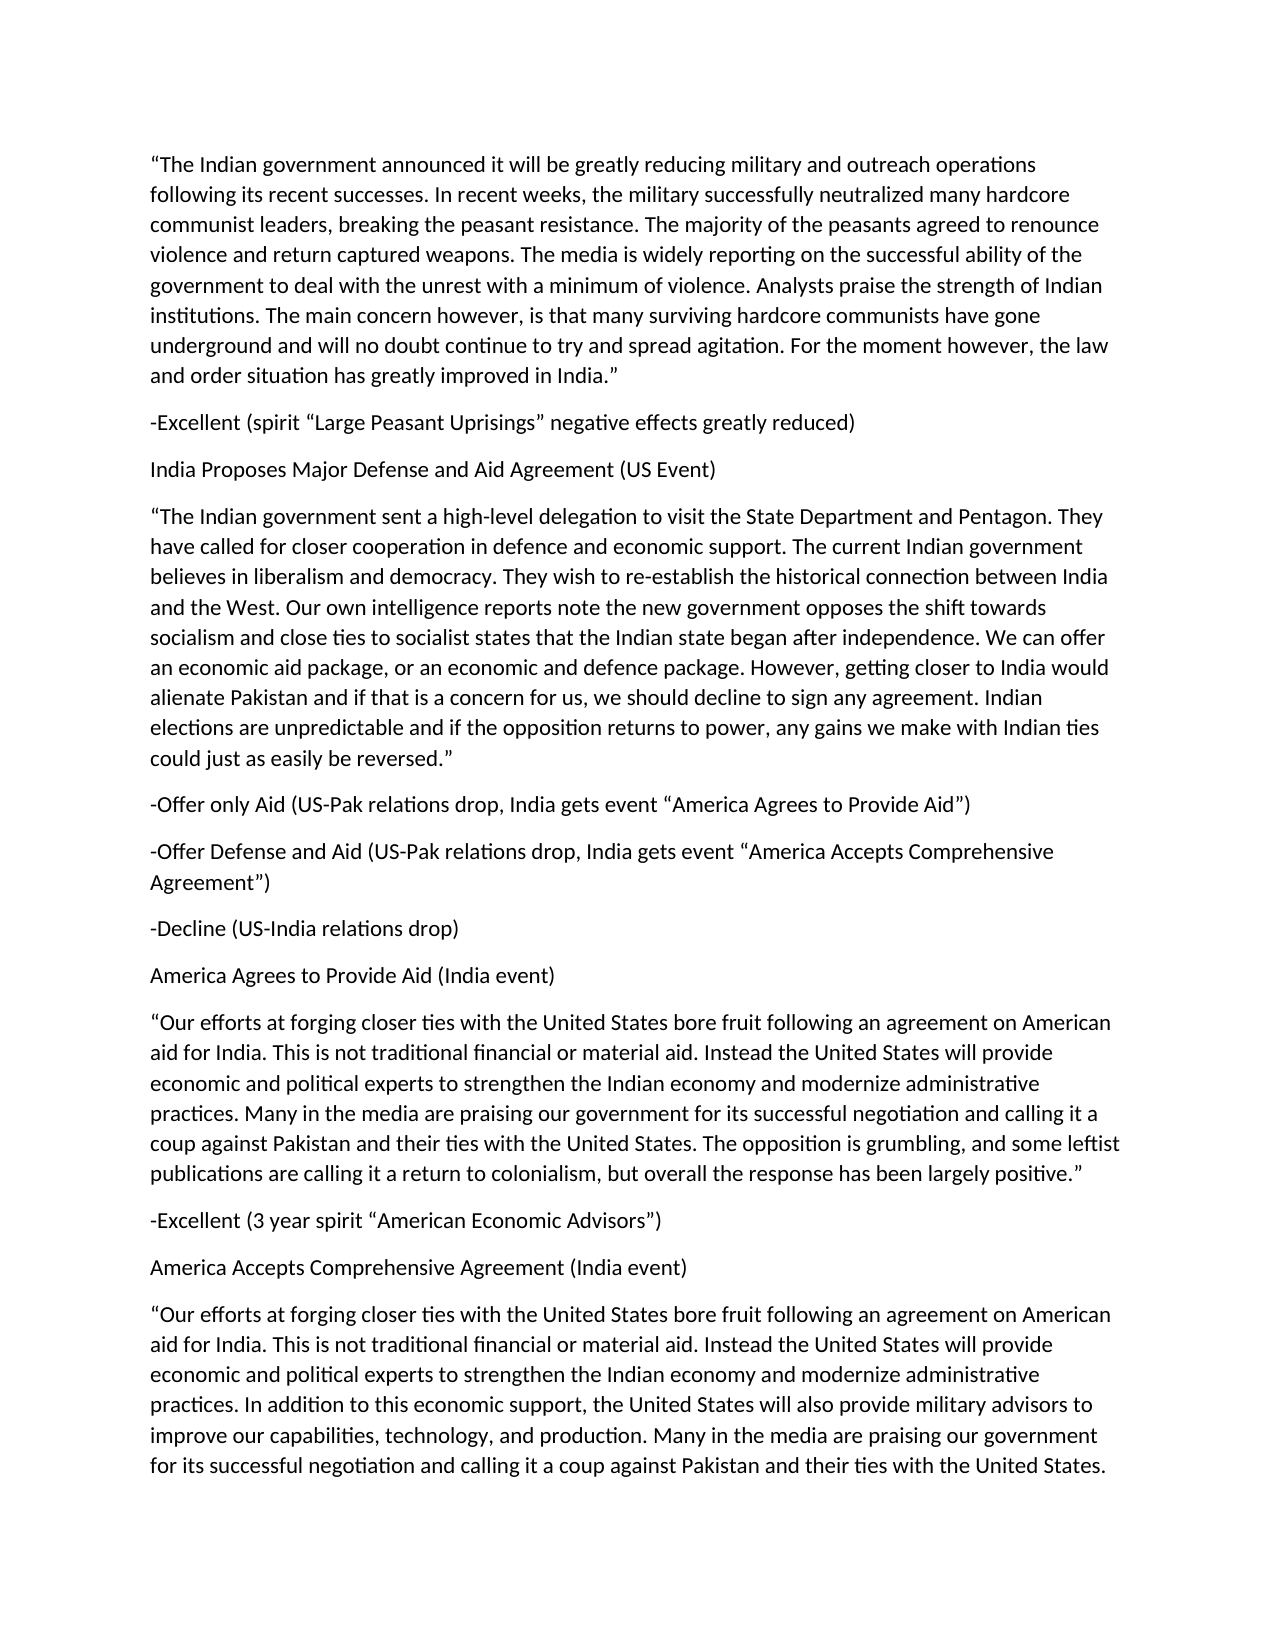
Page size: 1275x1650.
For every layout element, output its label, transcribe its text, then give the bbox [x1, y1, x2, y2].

text America Agrees to Provide Aid (India event) [150, 961, 1125, 989]
text “Our efforts at forging closer ties with the United States bore fruit following an agreement on American aid for India. This is not traditional financial or material aid. Instead the United States will provide economic and political experts to strengthen the Indian economy and modernize administrative practices. Many in the media are praising our government for its successful negotiation and calling it a coup against Pakistan and their ties with the United States. The opposition is grumbling, and some leftist publications are calling it a return to colonialism, but overall the response has been largely positive.” [150, 1008, 1125, 1187]
text America Accepts Comprehensive Agreement (India event) [150, 1253, 1125, 1281]
text -Decline (US-India relations drop) [150, 914, 1125, 943]
text “The Indian government sent a high-level delegation to visit the State Department and Pentagon. They have called for closer cooperation in defence and economic support. The current Indian government believes in liberalism and democracy. They wish to re-establish the historical connection between India and the West. Our own intelligence reports note the new government opposes the shift towards socialism and close ties to socialist states that the Indian state began after independence. We can offer an economic aid package, or an economic and defence package. However, getting closer to India would alienate Pakistan and if that is a concern for us, we should decline to sign any agreement. Indian elections are unpredictable and if the opposition returns to power, any gains we make with Indian ties could just as easily be reversed.” [150, 502, 1125, 772]
text India Proposes Major Defense and Aid Agreement (US Event) [150, 455, 1125, 483]
text -Offer Defense and Aid (US-Pak relations drop, India gets event “America Accepts Comprehensive Agreement”) [150, 837, 1125, 896]
text -Offer only Aid (US-Pak relations drop, India gets event “America Agrees to Provide Aid”) [150, 791, 1125, 819]
text “The Indian government announced it will be greatly reducing military and outreach operations following its recent successes. In recent weeks, the military successfully neutralized many hardcore communist leaders, breaking the peasant resistance. The majority of the peasants agreed to renounce violence and return captured weapons. The media is widely reporting on the successful ability of the government to deal with the unrest with a minimum of violence. Analysts praise the strength of Indian institutions. The main concern however, is that many surviving hardcore communists have gone underground and will no doubt continue to try and spread agitation. For the moment however, the law and order situation has greatly improved in India.” [150, 150, 1125, 389]
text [150, 1300, 1125, 1479]
text -Excellent (spirit “Large Peasant Uprisings” negative effects greatly reduced) [150, 408, 1125, 436]
text -Excellent (3 year spirit “American Economic Advisors”) [150, 1206, 1125, 1234]
